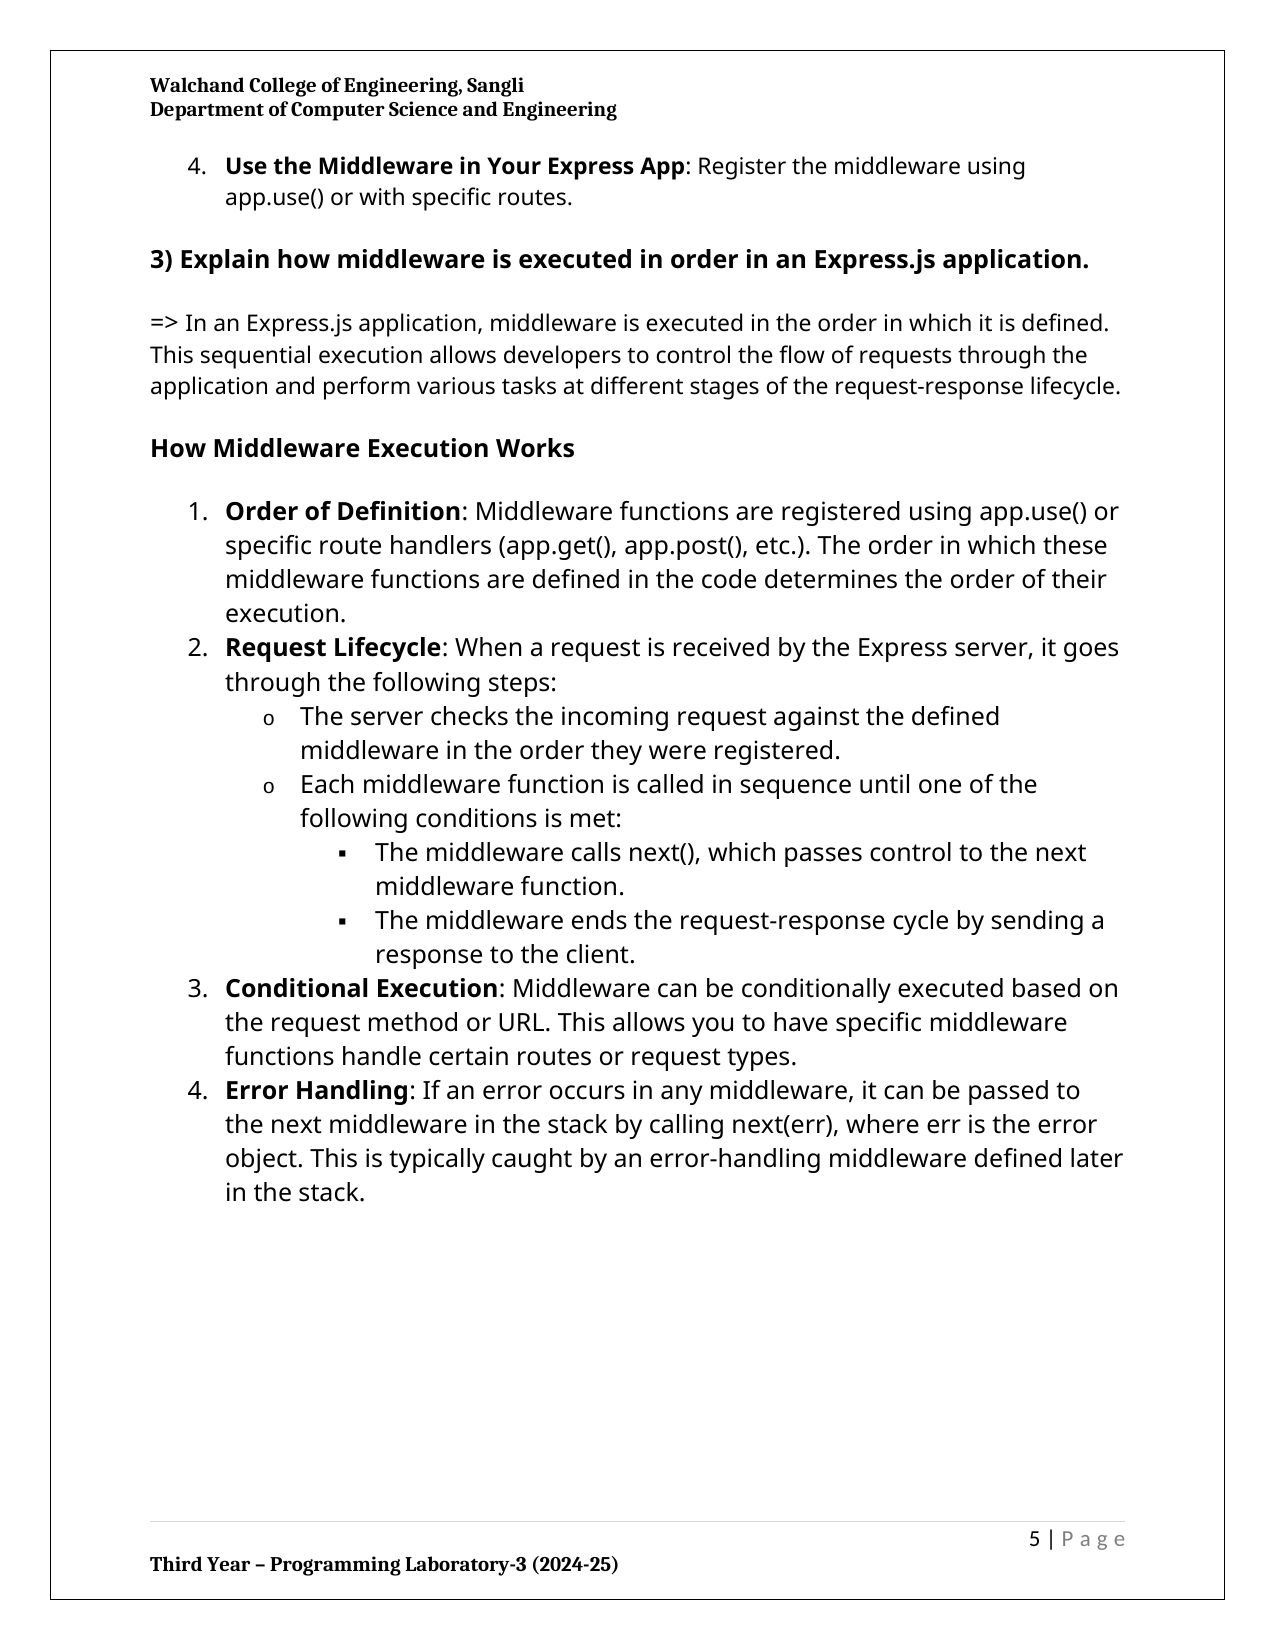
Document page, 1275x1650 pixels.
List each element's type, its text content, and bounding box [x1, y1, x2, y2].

text How Middleware Execution Works [150, 431, 1125, 465]
text => In an Express.js application, middleware is executed in the order in which it is defined. This sequential execution allows developers to control the flow of requests through the application and perform various tasks at different stages of the request-response lifecycle. [150, 305, 1125, 401]
list The server checks the incoming request against the defined middleware in the order they were registered. [262, 698, 1125, 766]
list Use the Middleware in Your Express App: Register the middleware using app.use() or with specific routes. [187, 150, 1125, 212]
list Conditional Execution: Middleware can be conditionally executed based on the request method or URL. This allows you to have specific middleware functions handle certain routes or request types. [187, 971, 1125, 1073]
list Each middleware function is called in sequence until one of the following conditions is met: [262, 766, 1125, 834]
list The middleware calls next(), which passes control to the next middleware function. [337, 834, 1125, 903]
list Error Handling: If an error occurs in any middleware, it can be passed to the next middleware in the stack by calling next(err), where err is the error object. This is typically caught by an error-handling middleware defined later in the stack. [187, 1073, 1125, 1209]
text 3) Explain how middleware is executed in order in an Express.js application. [150, 242, 1125, 276]
list Request Lifecycle: When a request is received by the Express server, it goes through the following steps: [187, 630, 1125, 698]
list Order of Definition: Middleware functions are registered using app.use() or specific route handlers (app.get(), app.post(), etc.). The order in which these middleware functions are defined in the code determines the order of their execution. [187, 494, 1125, 630]
list The middleware ends the request-response cycle by sending a response to the client. [337, 903, 1125, 971]
